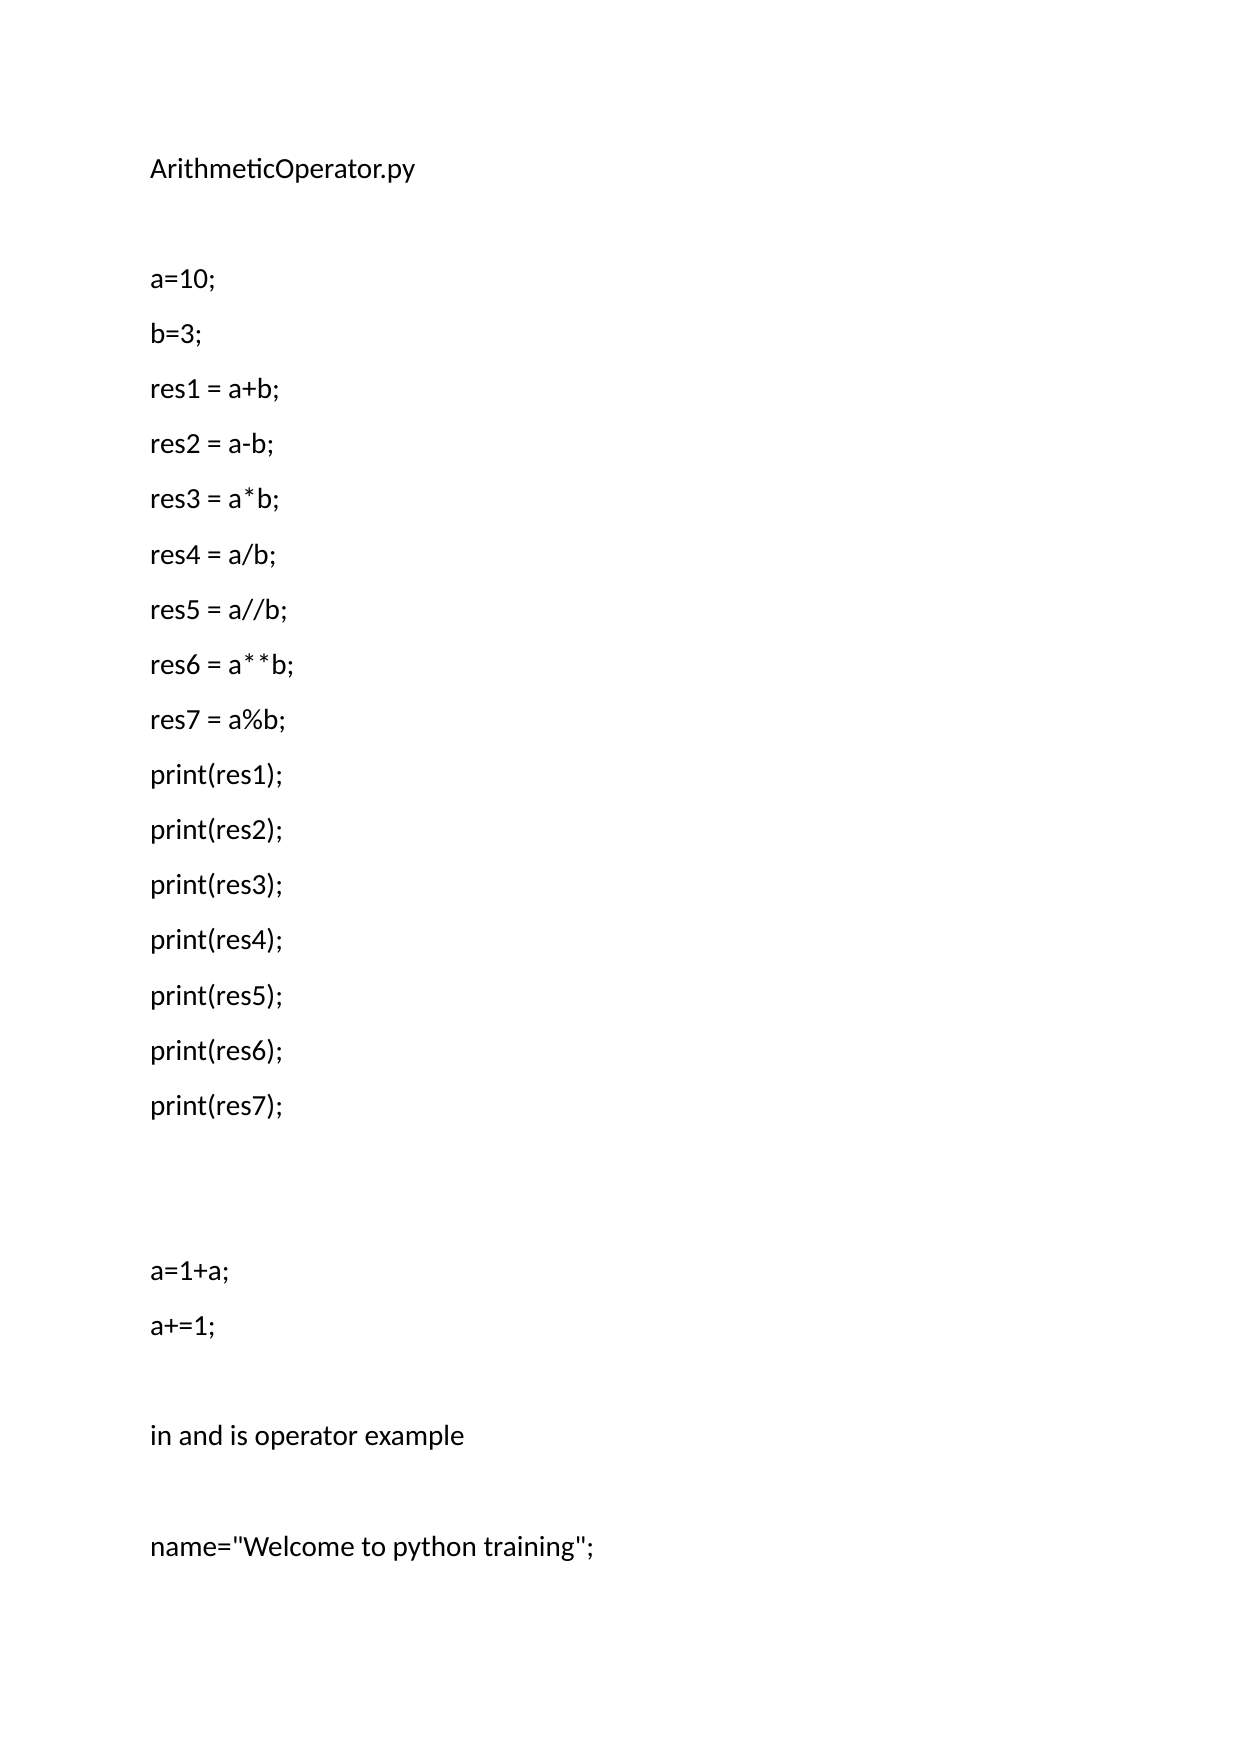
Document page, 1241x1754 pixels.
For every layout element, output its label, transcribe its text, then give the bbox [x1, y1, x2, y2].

text res7 = a%b; [150, 701, 1090, 737]
text res1 = a+b; [150, 370, 1090, 406]
text print(res6); [150, 1032, 1090, 1067]
text a=1+a; [150, 1252, 1090, 1288]
text a+=1; [150, 1307, 1090, 1343]
text print(res4); [150, 921, 1090, 957]
text print(res5); [150, 977, 1090, 1012]
text print(res7); [150, 1087, 1090, 1122]
text name="Welcome to python training"; [150, 1528, 1090, 1563]
text res4 = a/b; [150, 536, 1090, 571]
text res6 = a**b; [150, 646, 1090, 682]
text print(res2); [150, 811, 1090, 847]
text print(res3); [150, 866, 1090, 902]
text res3 = a*b; [150, 481, 1090, 516]
text res5 = a//b; [150, 591, 1090, 626]
text res2 = a-b; [150, 426, 1090, 461]
text in and is operator example [150, 1417, 1090, 1453]
text a=10; [150, 260, 1090, 296]
text print(res1); [150, 756, 1090, 792]
text ArithmeticOperator.py [150, 150, 1090, 186]
text b=3; [150, 315, 1090, 351]
